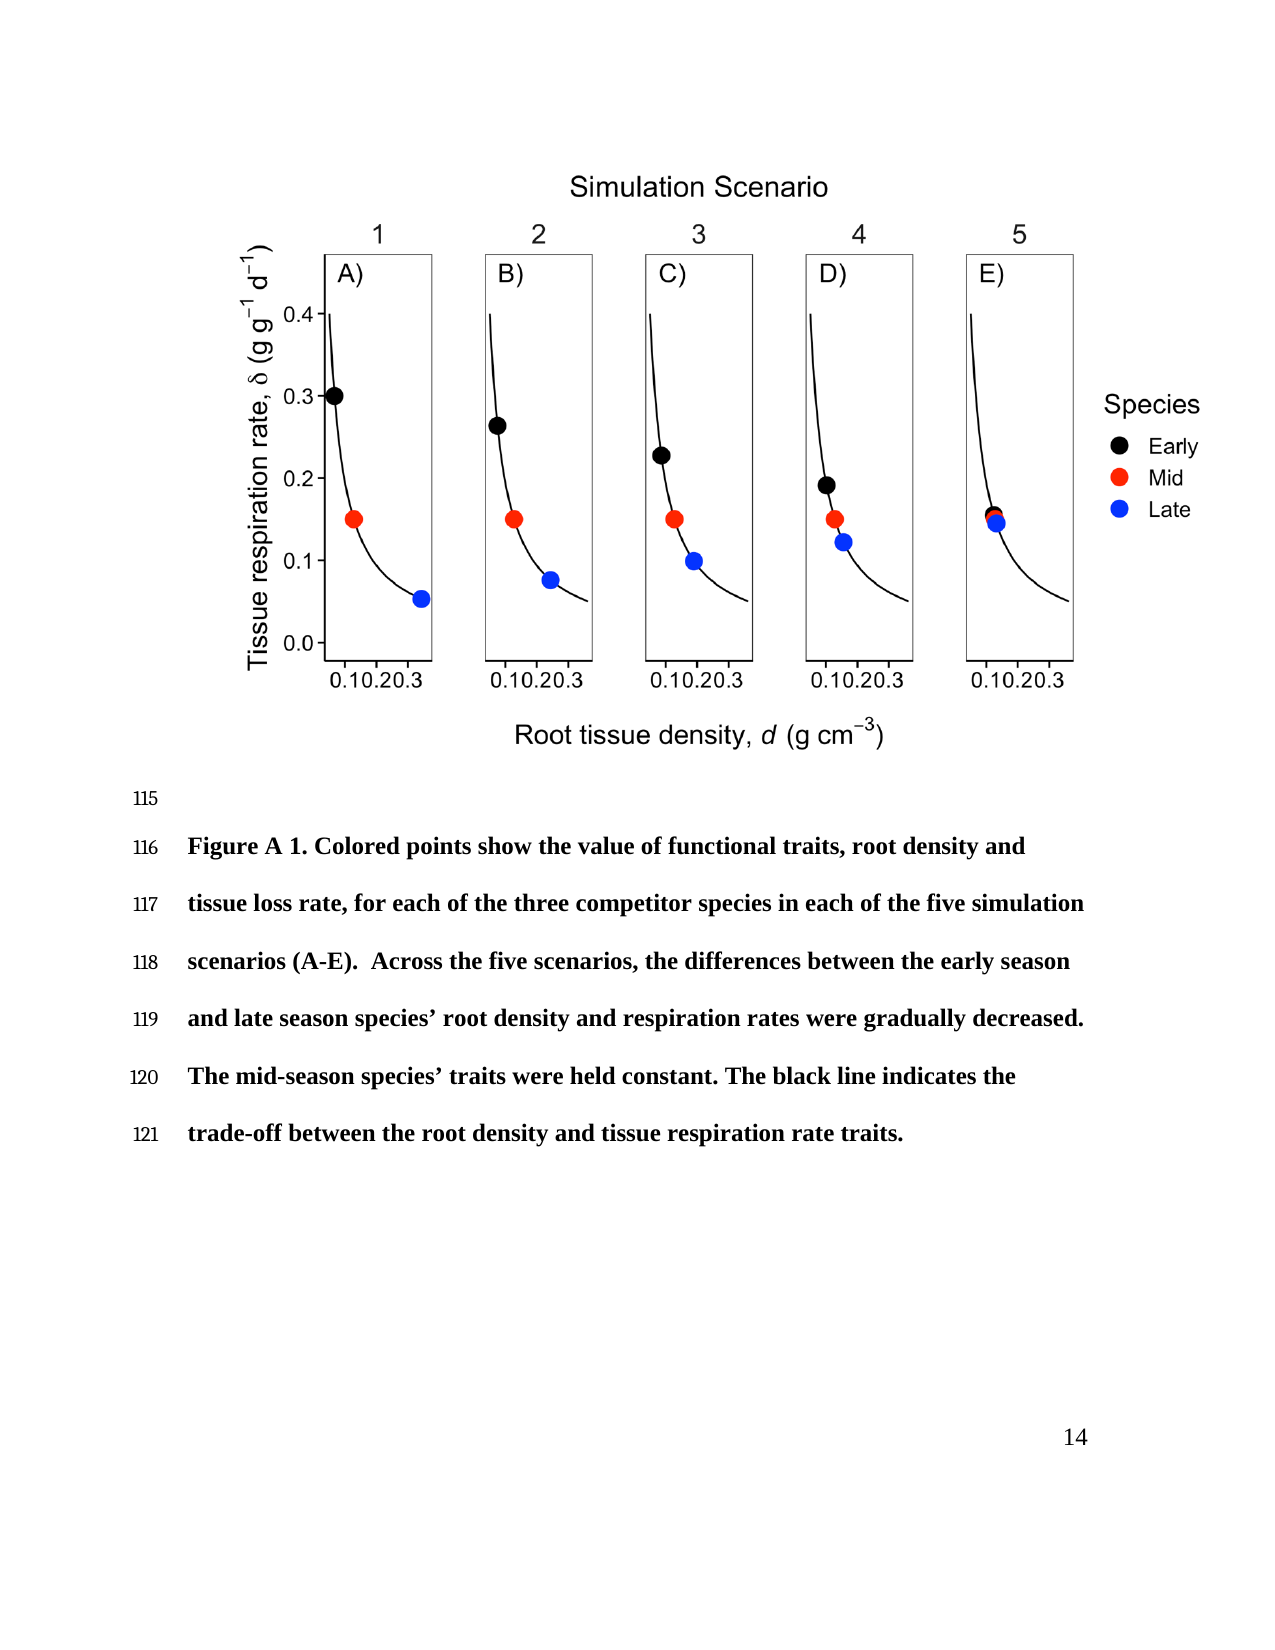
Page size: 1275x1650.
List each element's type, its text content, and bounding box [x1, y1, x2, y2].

picture [187, 150, 1237, 806]
